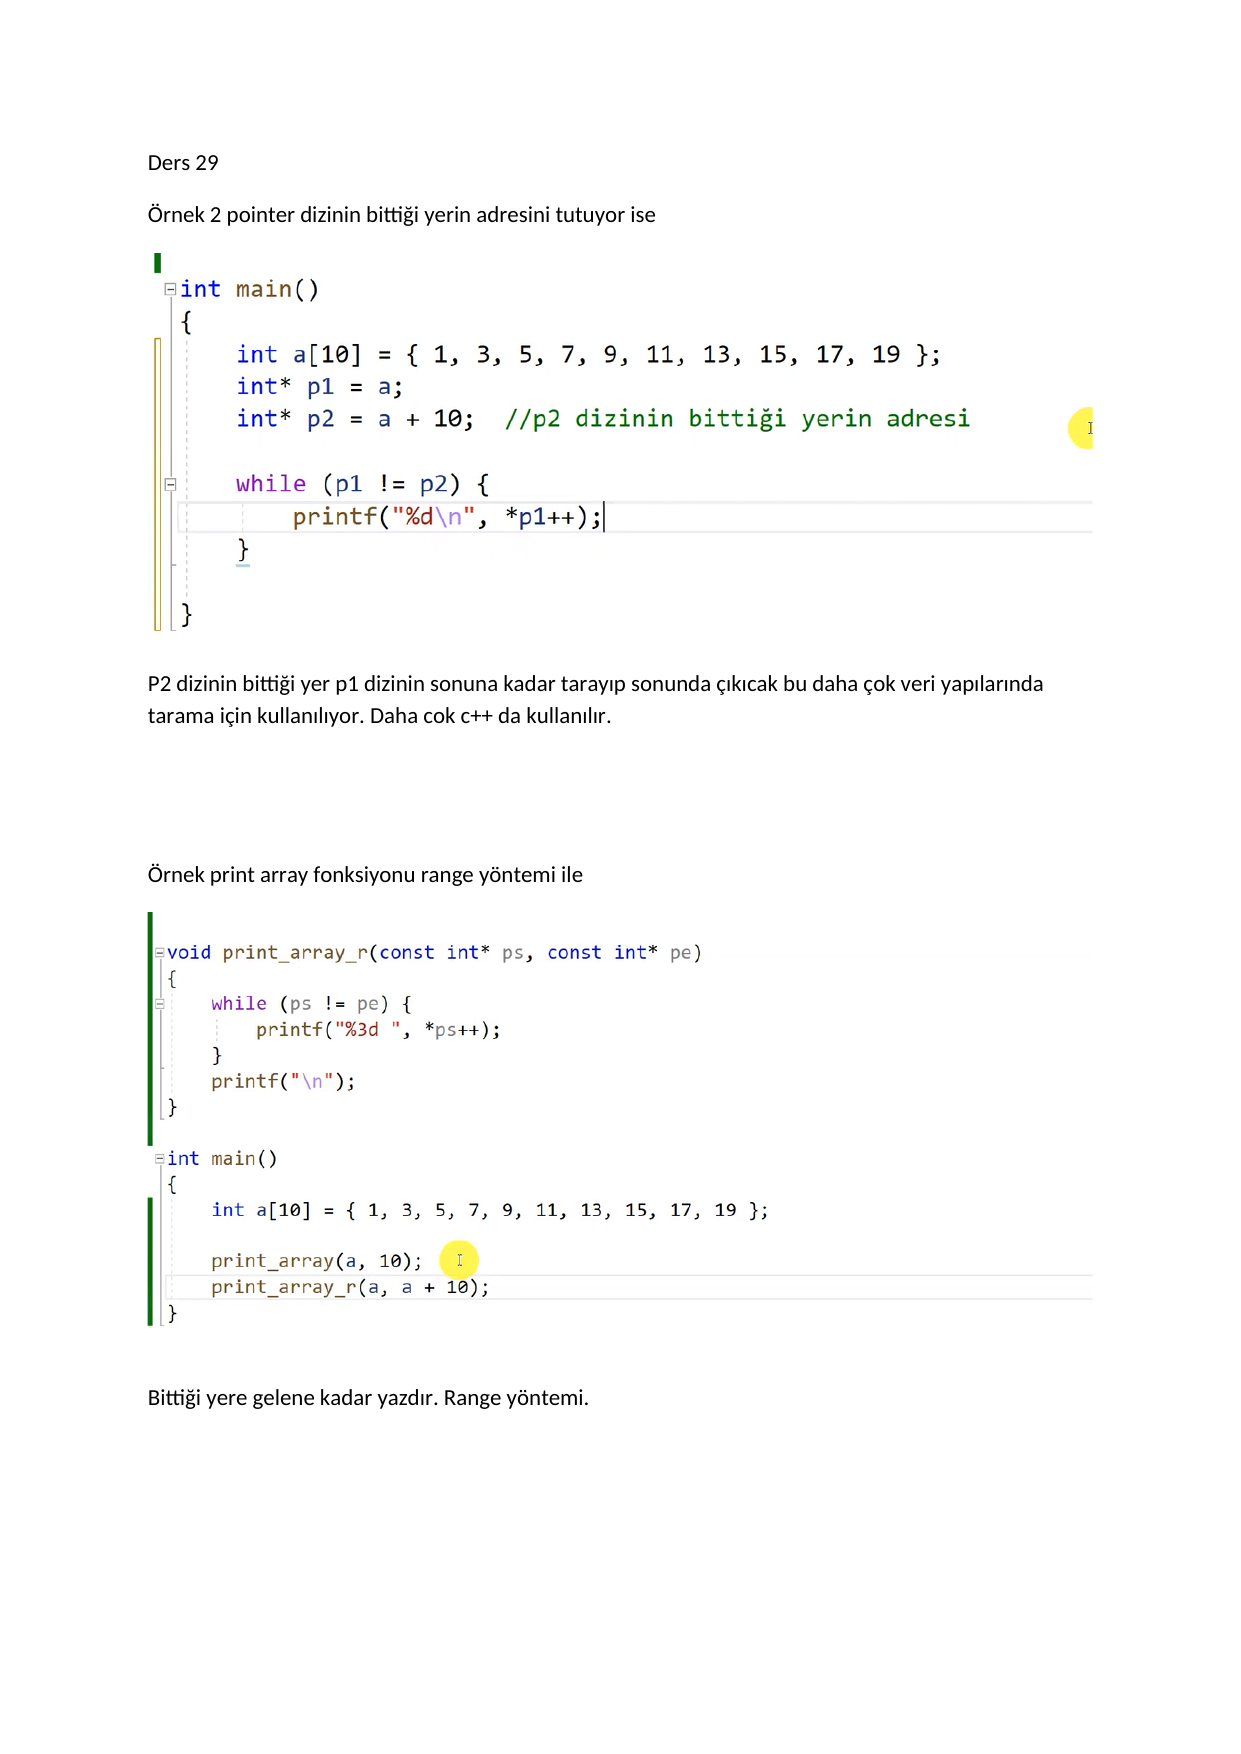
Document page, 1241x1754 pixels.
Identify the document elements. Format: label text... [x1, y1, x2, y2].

text Bittiği yere gelene kadar yazdır. Range yöntemi. [148, 1383, 1093, 1411]
picture [147, 253, 1093, 644]
text Ders 29 [148, 148, 1093, 176]
picture [147, 912, 1093, 1359]
text P2 dizinin bittiği yer p1 dizinin sonuna kadar tarayıp sonunda çıkıcak bu daha çok veri yapılarında tarama için kullanılıyor. Daha cok c++ da kullanılır. [148, 669, 1093, 729]
text Örnek print array fonksiyonu range yöntemi ile [148, 860, 1093, 888]
text Örnek 2 pointer dizinin bittiği yerin adresini tutuyor ise [148, 201, 1093, 229]
